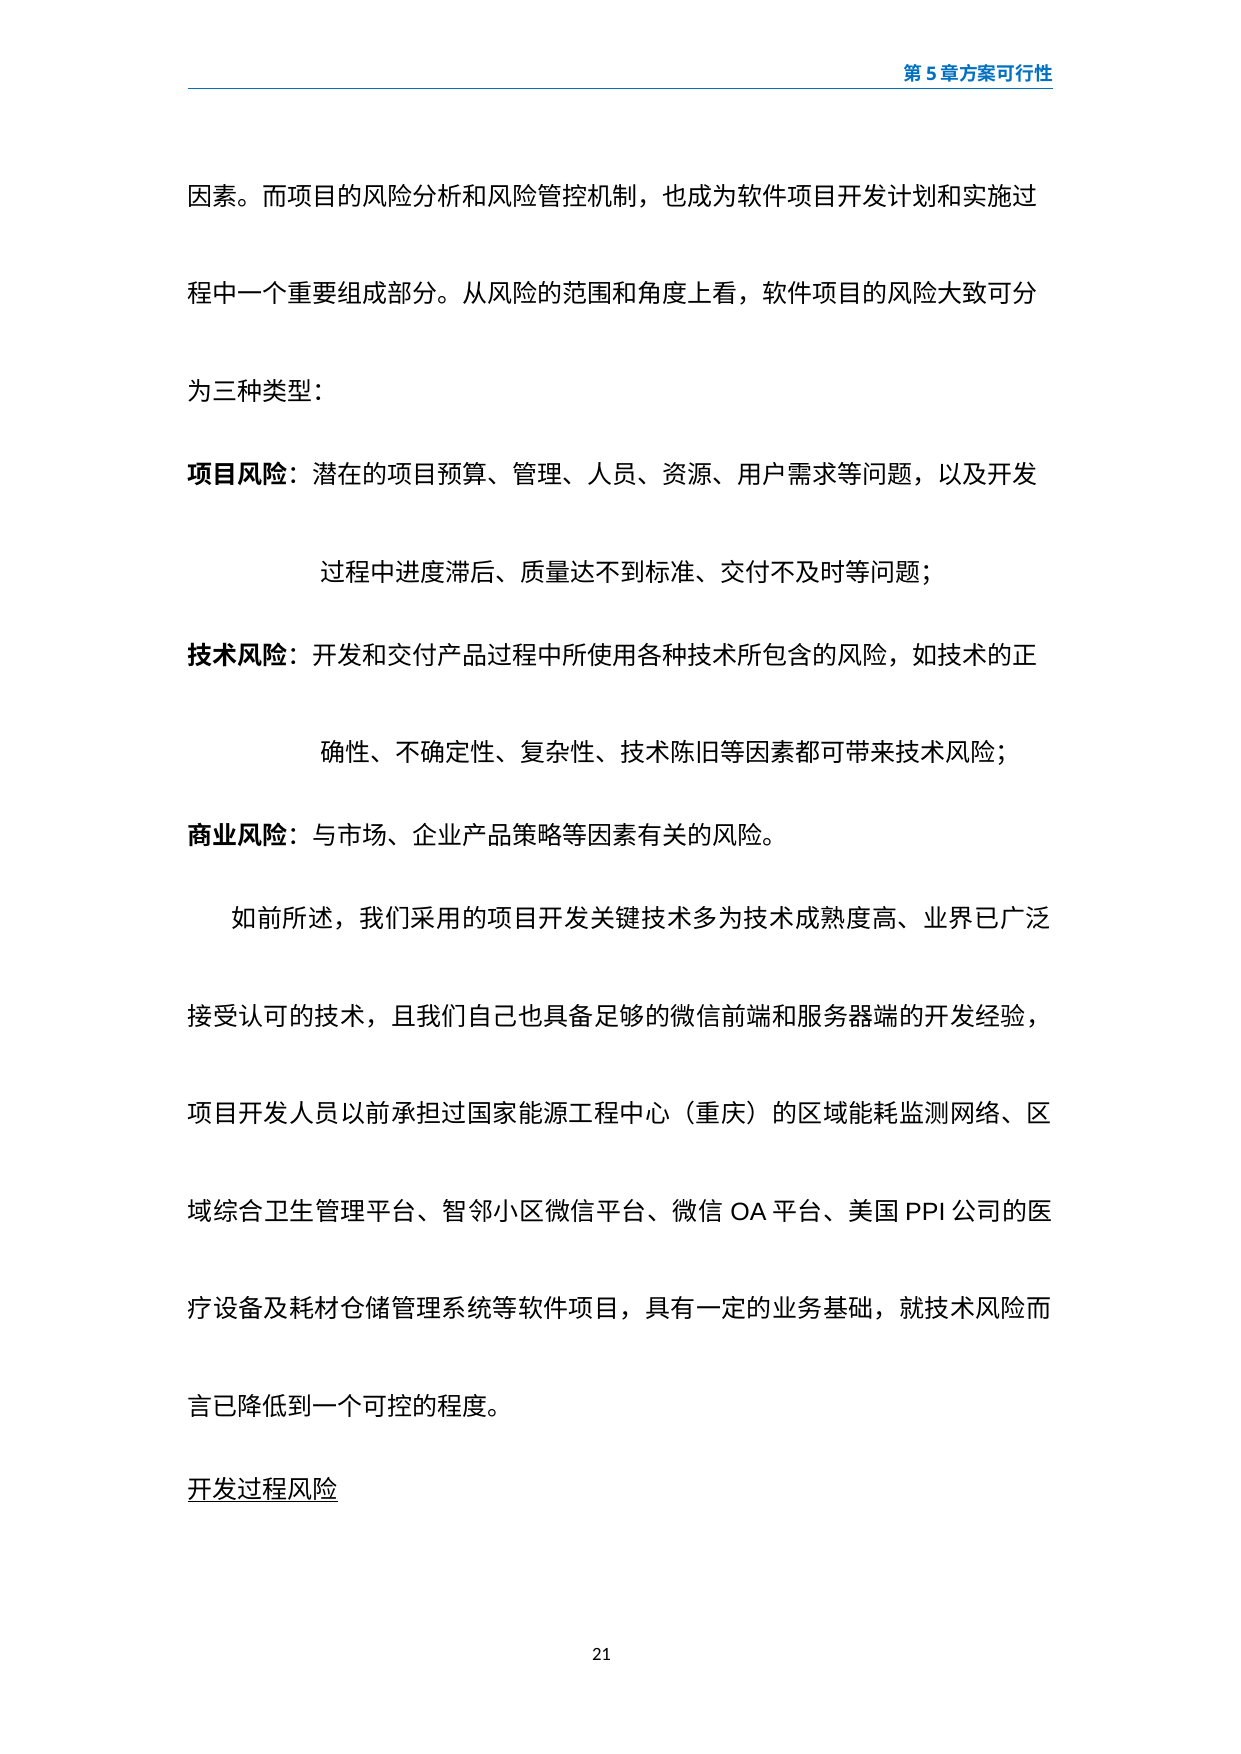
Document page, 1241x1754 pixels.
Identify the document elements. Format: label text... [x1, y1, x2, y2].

text 开发过程风险 [187, 1455, 1053, 1520]
text 商业风险：与市场、企业产品策略等因素有关的风险。 [187, 801, 1053, 866]
text 项目风险：潜在的项目预算、管理、人员、资源、用户需求等问题，以及开发过程中进度滞后、质量达不到标准、交付不及时等问题； [187, 440, 1053, 603]
text 如前所述，我们采用的项目开发关键技术多为技术成熟度高、业界已广泛接受认可的技术，且我们自己也具备足够的微信前端和服务器端的开发经验，项目开发人员以前承担过国家能源工程中心（重庆）的区域能耗监测网络、区域综合卫生管理平台、智邻小区微信平台、微信OA平台、美国PPI公司的医疗设备及耗材仓储管理系统等软件项目，具有一定的业务基础，就技术风险而言已降低到一个可控的程度。 [187, 884, 1053, 1437]
text 技术风险：开发和交付产品过程中所使用各种技术所包含的风险，如技术的正确性、不确定性、复杂性、技术陈旧等因素都可带来技术风险； [187, 621, 1053, 783]
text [187, 162, 1053, 422]
